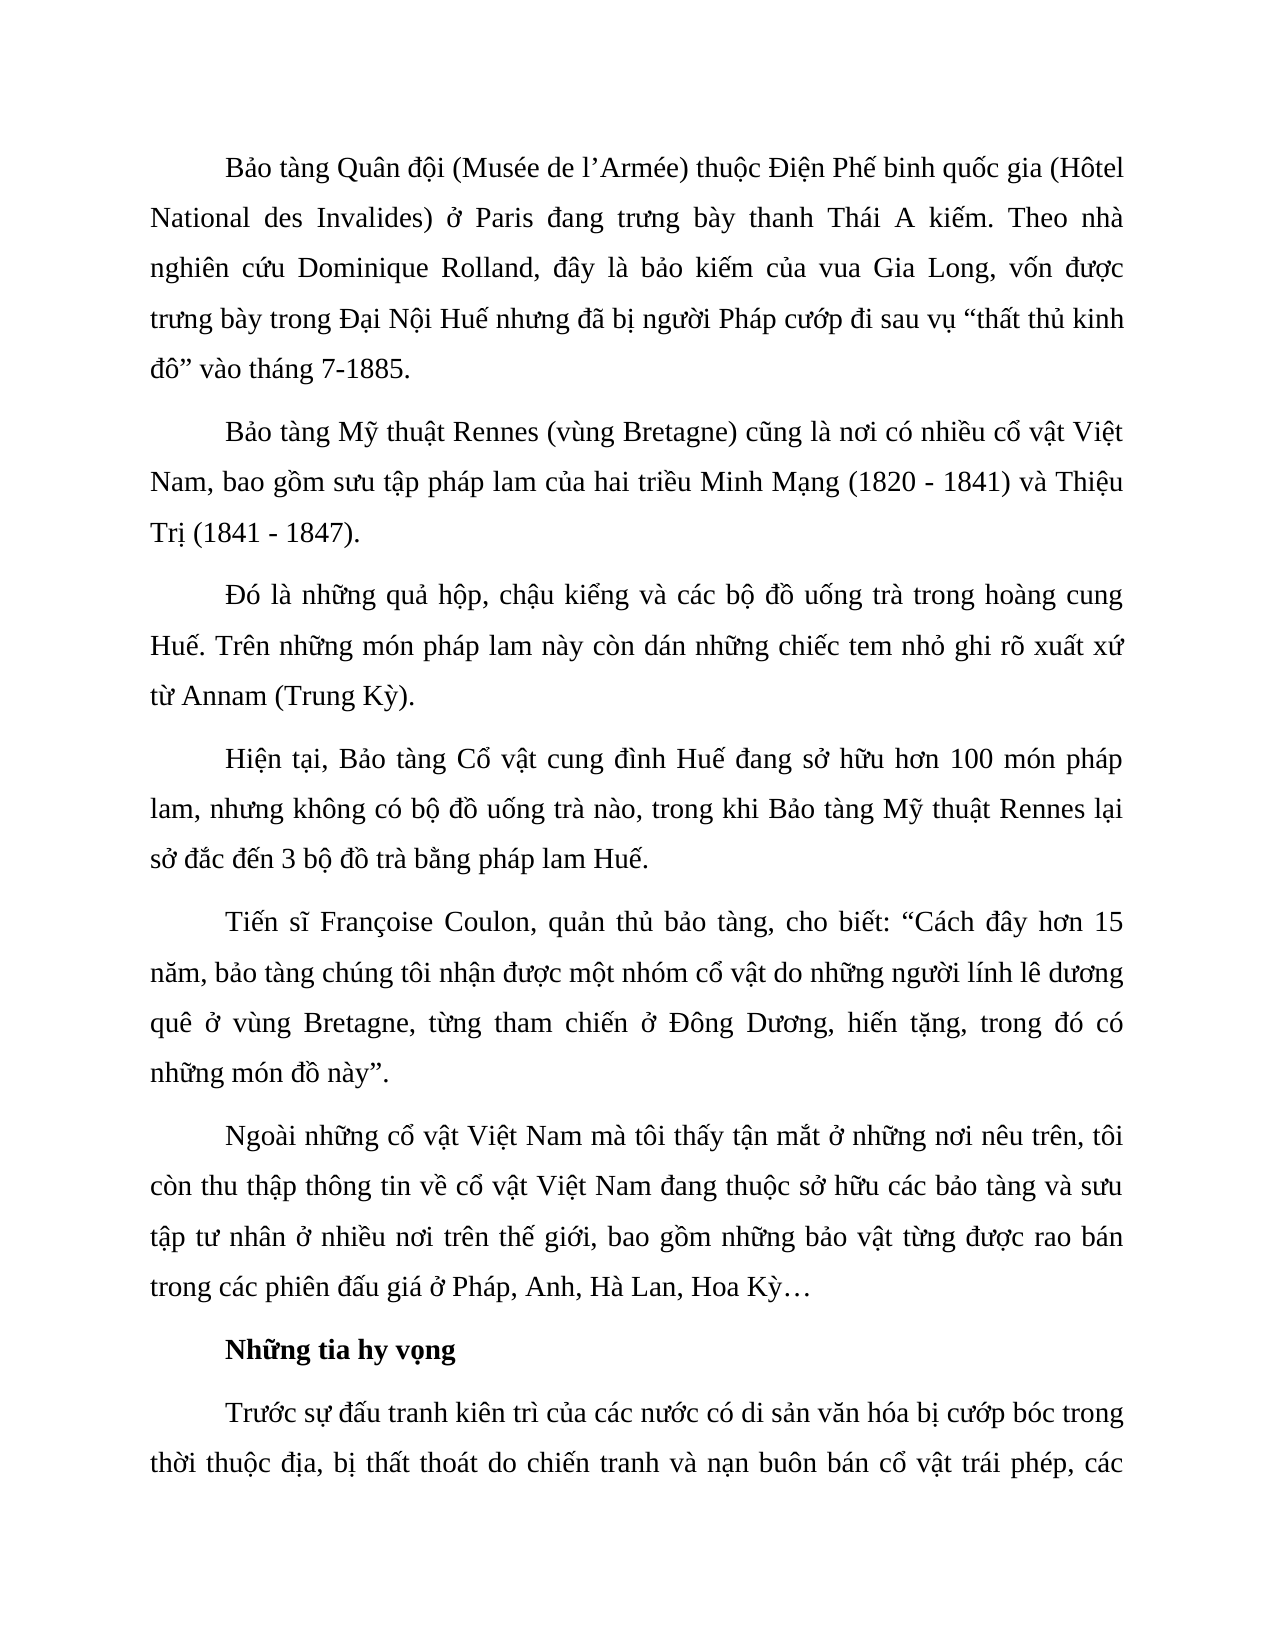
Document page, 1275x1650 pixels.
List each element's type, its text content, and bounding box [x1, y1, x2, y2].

text Ngoài những cổ vật Việt Nam mà tôi thấy tận mắt ở những nơi nêu trên, tôi còn thu thập thông tin về cổ vật Việt Nam đang thuộc sở hữu các bảo tàng và sưu tập tư nhân ở nhiều nơi trên thế giới, bao gồm những bảo vật từng được rao bán trong các phiên đấu giá ở Pháp, Anh, Hà Lan, Hoa Kỳ… [150, 1118, 1125, 1303]
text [150, 1395, 1125, 1478]
text Bảo tàng Quân đội (Musée de l’Armée) thuộc Điện Phế binh quốc gia (Hôtel National des Invalides) ở Paris đang trưng bày thanh Thái A kiếm. Theo nhà nghiên cứu Dominique Rolland, đây là bảo kiếm của vua Gia Long, vốn được trưng bày trong Đại Nội Huế nhưng đã bị người Pháp cướp đi sau vụ “thất thủ kinh đô” vào tháng 7-1885. [150, 150, 1125, 385]
text Những tia hy vọng [150, 1332, 1125, 1365]
text Tiến sĩ Françoise Coulon, quản thủ bảo tàng, cho biết: “Cách đây hơn 15 năm, bảo tàng chúng tôi nhận được một nhóm cổ vật do những người lính lê dương quê ở vùng Bretagne, từng tham chiến ở Đông Dương, hiến tặng, trong đó có những món đồ này”. [150, 904, 1125, 1089]
text Hiện tại, Bảo tàng Cổ vật cung đình Huế đang sở hữu hơn 100 món pháp lam, nhưng không có bộ đồ uống trà nào, trong khi Bảo tàng Mỹ thuật Rennes lại sở đắc đến 3 bộ đồ trà bằng pháp lam Huế. [150, 741, 1125, 875]
text Đó là những quả hộp, chậu kiểng và các bộ đồ uống trà trong hoàng cung Huế. Trên những món pháp lam này còn dán những chiếc tem nhỏ ghi rõ xuất xứ từ Annam (Trung Kỳ). [150, 577, 1125, 712]
text Bảo tàng Mỹ thuật Rennes (vùng Bretagne) cũng là nơi có nhiều cổ vật Việt Nam, bao gồm sưu tập pháp lam của hai triều Minh Mạng (1820 - 1841) và Thiệu Trị (1841 - 1847). [150, 414, 1125, 548]
